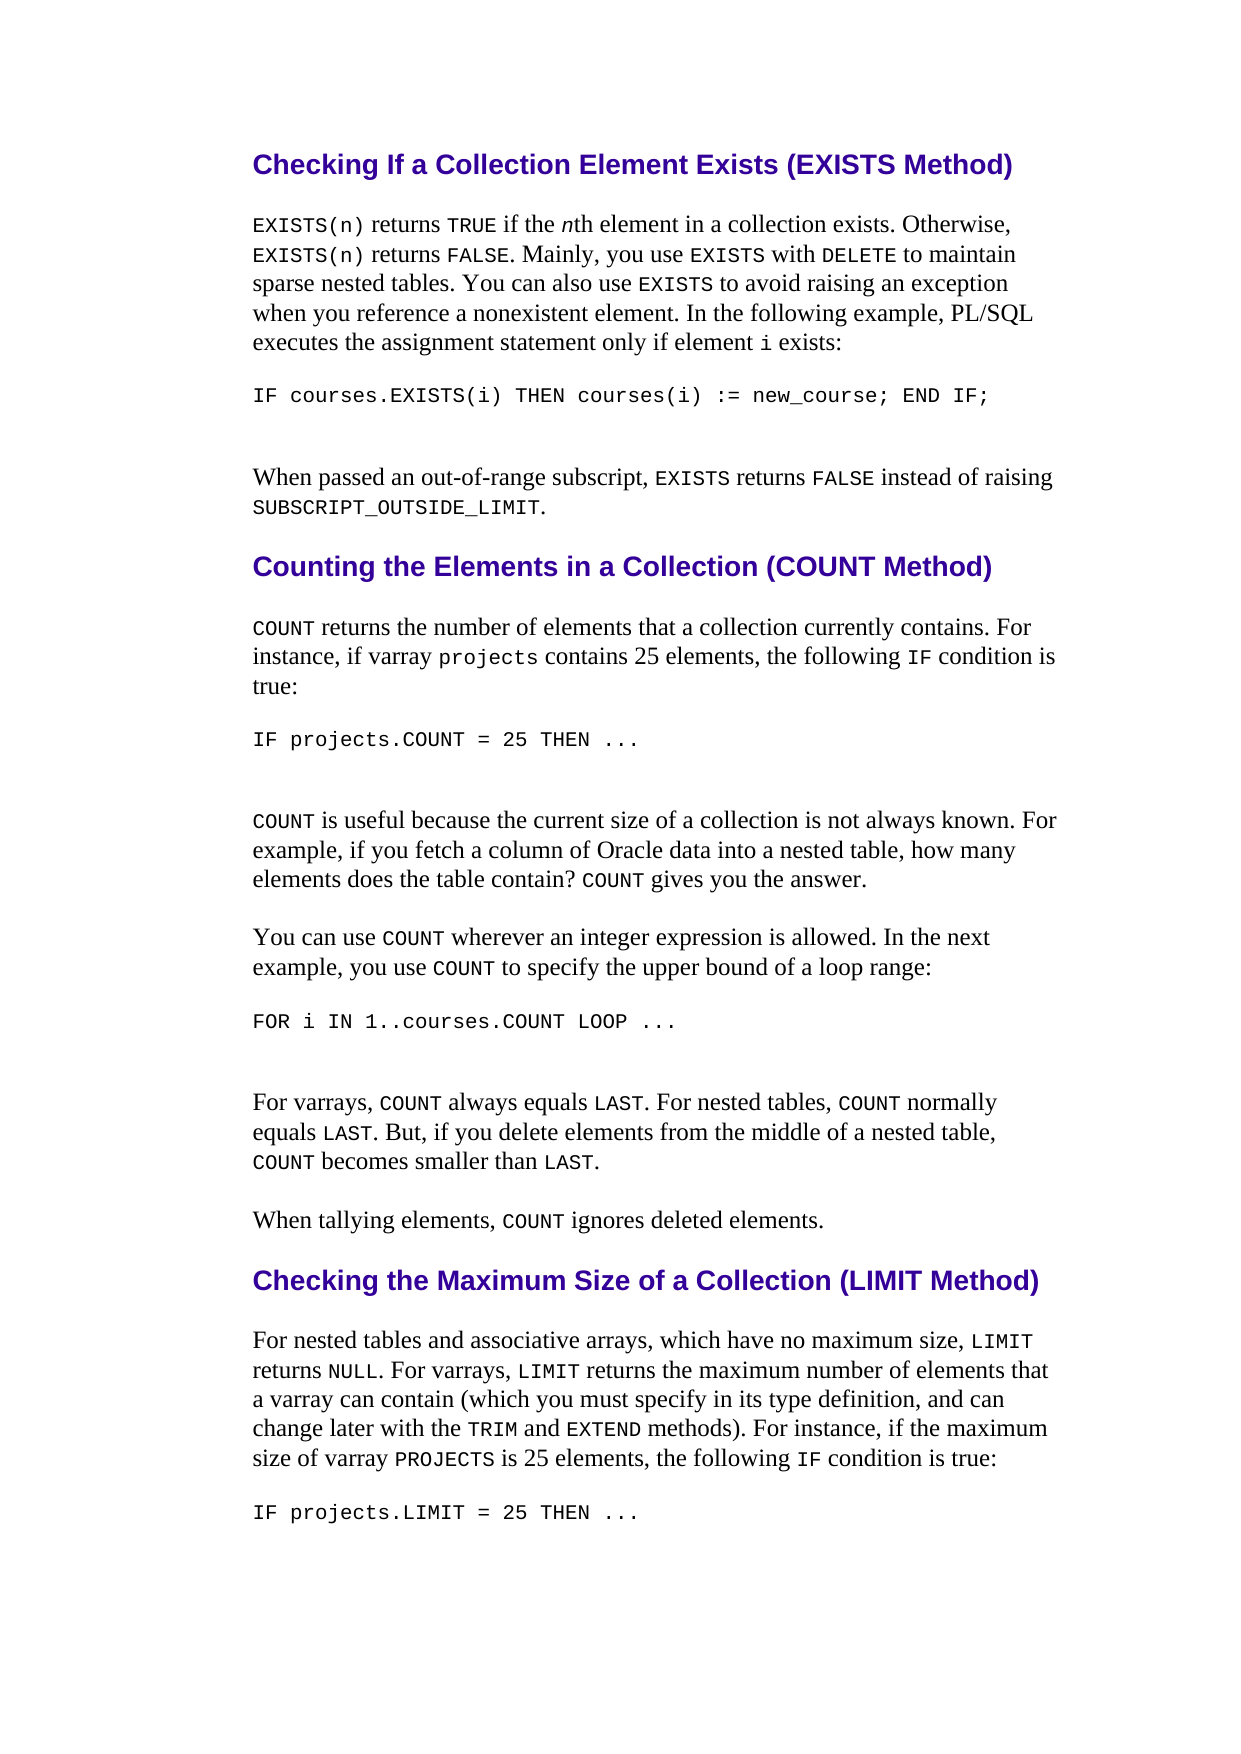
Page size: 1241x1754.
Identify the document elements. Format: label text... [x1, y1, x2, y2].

subtitle Counting the Elements in a Collection (COUNT Method) [252, 550, 1063, 583]
subtitle Checking the Maximum Size of a Collection (LIMIT Method) [252, 1264, 1063, 1296]
text COUNT returns the number of elements that a collection currently contains. For instance, if varray projects contains 25 elements, the following IF condition is true: [252, 612, 1063, 700]
text IF projects.LIMIT = 25 THEN ... [252, 1502, 1063, 1525]
text FOR i IN 1..courses.COUNT LOOP ... [252, 1011, 1063, 1034]
subtitle Checking If a Collection Element Exists (EXISTS Method) [252, 148, 1063, 180]
text You can use COUNT wherever an integer expression is allowed. In the next example, you use COUNT to specify the upper bound of a loop range: [252, 922, 1063, 982]
text EXISTS(n) returns TRUE if the nth element in a collection exists. Otherwise, EXISTS(n) returns FALSE. Mainly, you use EXISTS with DELETE to maintain sparse nested tables. You can also use EXISTS to avoid raising an exception when you reference a nonexistent element. In the following example, PL/SQL executes the assignment statement only if element i exists: [252, 209, 1063, 356]
text IF projects.COUNT = 25 THEN ... [252, 729, 1063, 752]
text IF courses.EXISTS(i) THEN courses(i) := new_course; END IF; [252, 385, 1063, 409]
text COUNT is useful because the current size of a collection is not always known. For example, if you fetch a column of Oracle data into a nested table, how many elements does the table contain? COUNT gives you the answer. [252, 805, 1063, 893]
text When tallying elements, COUNT ignores deleted elements. [252, 1205, 1063, 1235]
text For nested tables and associative arrays, which have no maximum size, LIMIT returns NULL. For varrays, LIMIT returns the maximum number of elements that a varray can contain (which you must specify in its type definition, and can change later with the TRIM and EXTEND methods). For instance, if the maximum size of varray PROJECTS is 25 elements, the following IF condition is true: [252, 1325, 1063, 1472]
text For varrays, COUNT always equals LAST. For nested tables, COUNT normally equals LAST. But, if you delete elements from the middle of a nested table, COUNT becomes smaller than LAST. [252, 1087, 1063, 1176]
text When passed an out-of-range subscript, EXISTS returns FALSE instead of raising SUBSCRIPT_OUTSIDE_LIMIT. [252, 462, 1063, 521]
